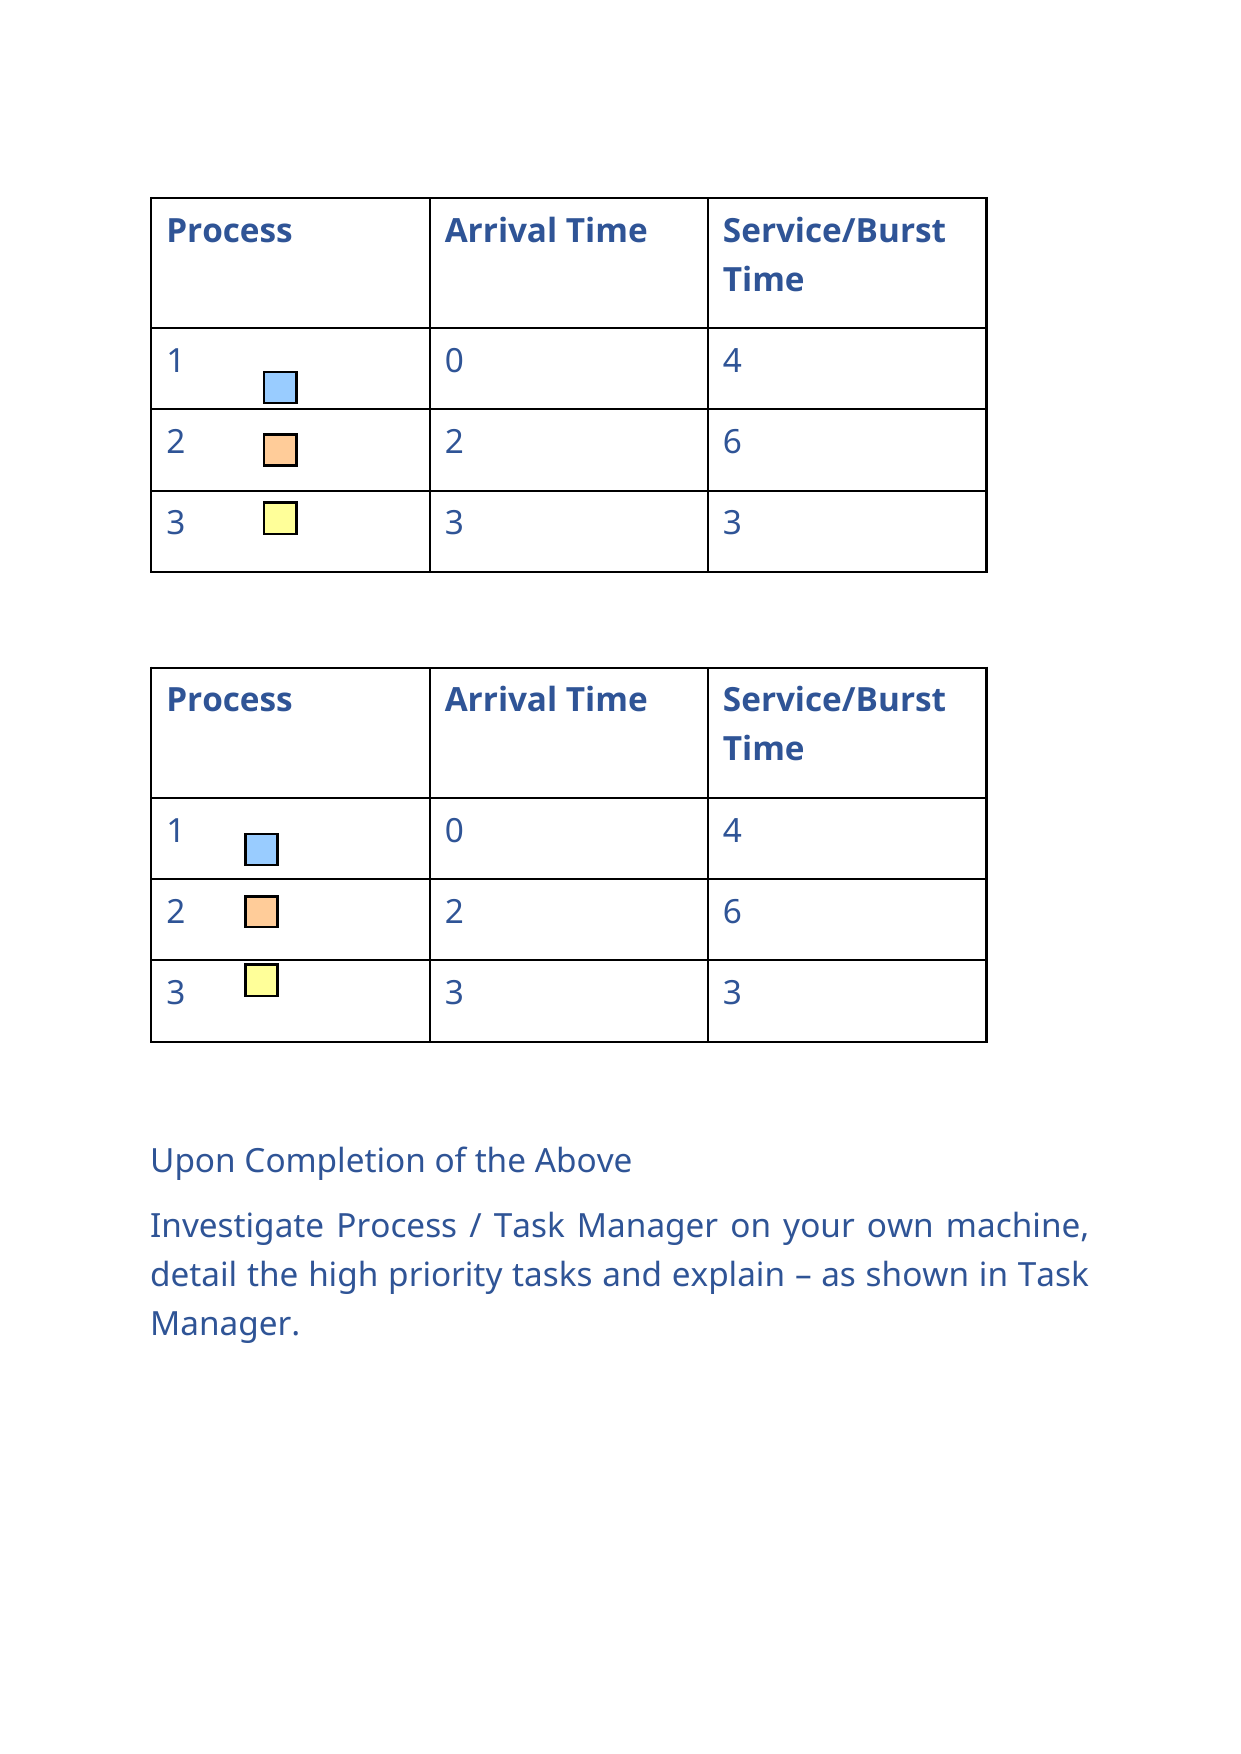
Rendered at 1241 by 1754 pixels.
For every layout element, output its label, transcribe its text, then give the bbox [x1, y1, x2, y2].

table_cell 3 [709, 492, 985, 571]
table_header Process [152, 669, 429, 797]
text Investigate Process / Task Manager on your own machine, detail the high priority tasks and explain – as shown in Task Manager. [150, 1202, 1090, 1345]
table_cell 3 [152, 492, 429, 571]
table_cell 4 [709, 329, 985, 408]
table_cell 4 [709, 799, 985, 878]
table_cell 2 [431, 410, 707, 489]
table_header Process [152, 199, 429, 327]
table_cell 3 [152, 961, 429, 1041]
table_cell 3 [709, 961, 985, 1041]
table_cell 6 [709, 880, 985, 959]
table_cell 2 [431, 880, 707, 959]
table_cell 0 [431, 799, 707, 878]
table_cell 1 [152, 799, 429, 878]
table_cell 2 [152, 410, 429, 489]
table_cell 2 [152, 880, 429, 959]
table_header Service/Burst Time [709, 669, 985, 797]
text Upon Completion of the Above [150, 1136, 1090, 1182]
table_header Service/Burst Time [709, 199, 985, 327]
table_header Arrival Time [431, 669, 707, 797]
table_cell 6 [709, 410, 985, 489]
table_cell 3 [431, 492, 707, 571]
table_cell 1 [152, 329, 429, 408]
table_cell 3 [431, 961, 707, 1041]
table_header Arrival Time [431, 199, 707, 327]
table_cell 0 [431, 329, 707, 408]
